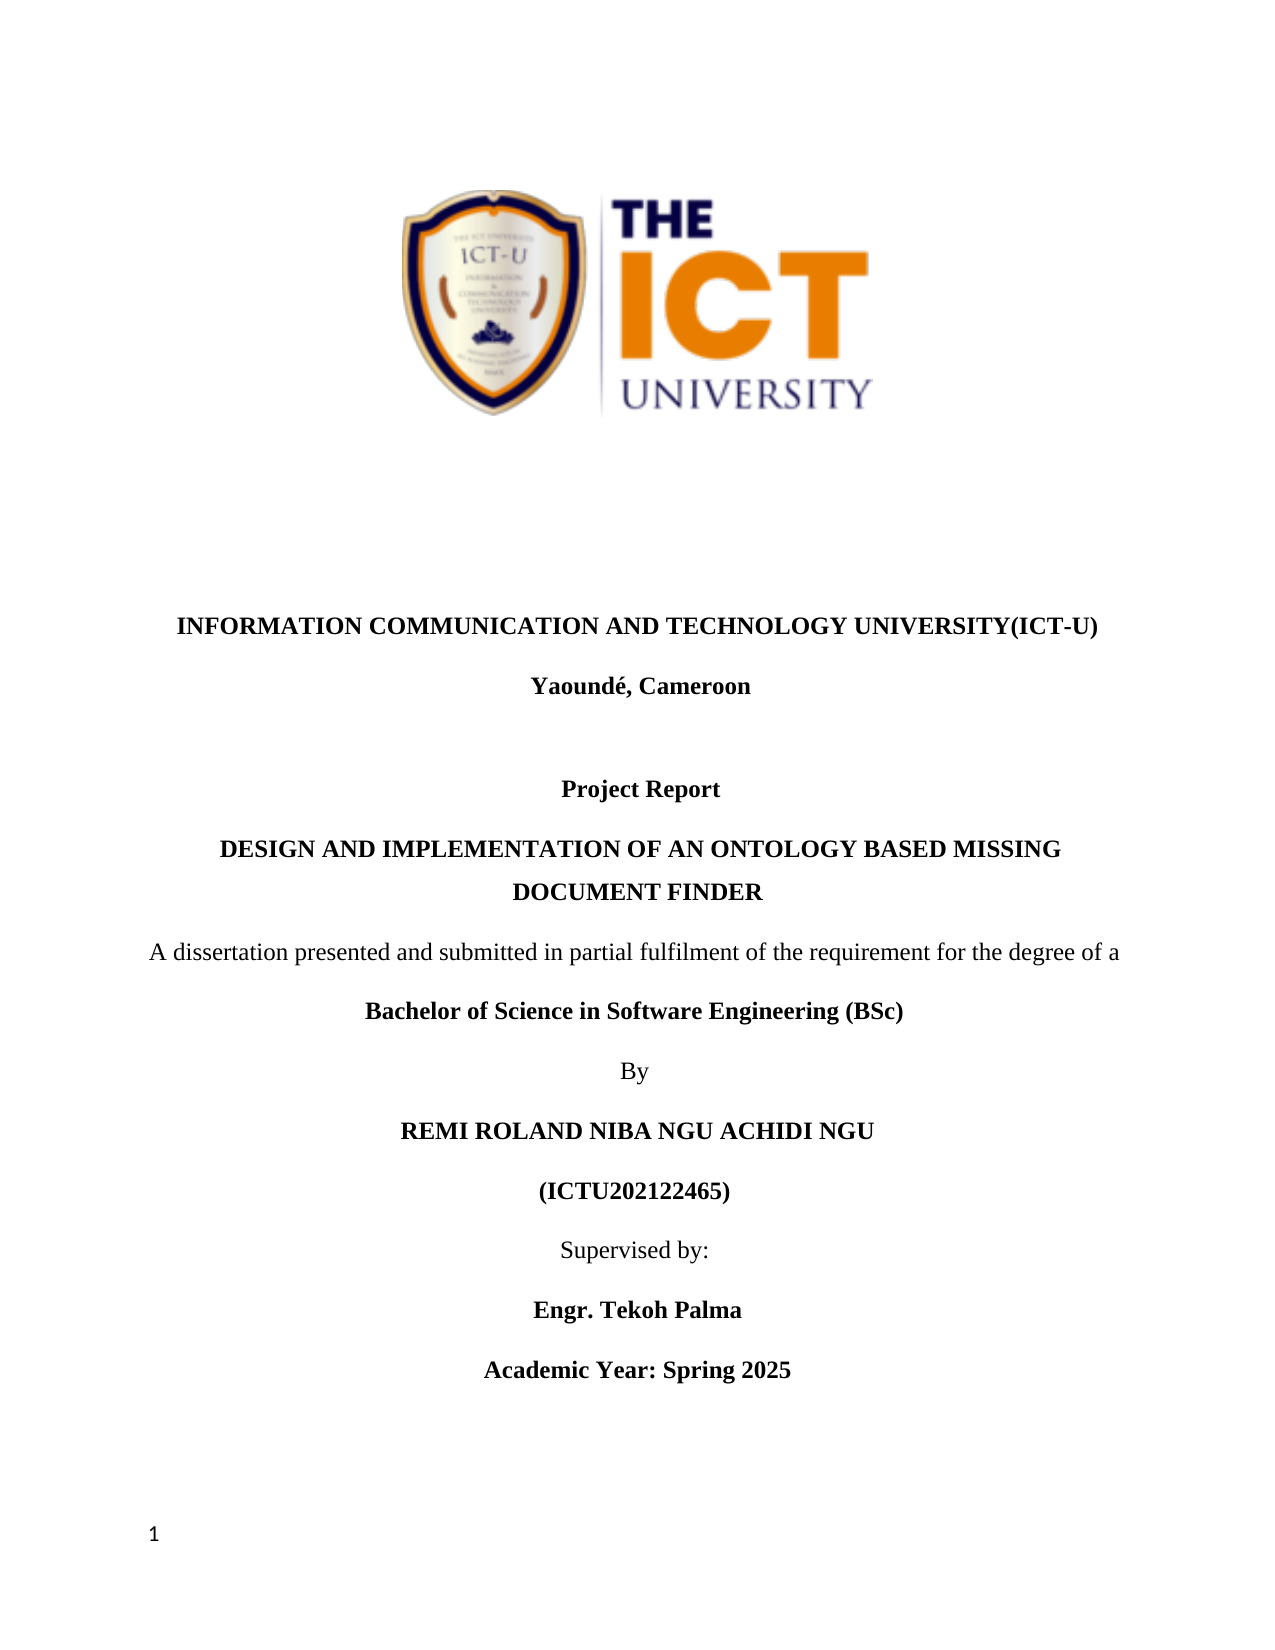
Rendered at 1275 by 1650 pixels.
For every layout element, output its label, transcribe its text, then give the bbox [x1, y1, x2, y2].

text Yaoundé, Cameroon [148, 671, 1127, 700]
text Engr. Tekoh Palma [148, 1295, 1127, 1324]
text Project Report [148, 731, 1127, 803]
text Academic Year: Spring 2025 [148, 1355, 1127, 1384]
text A dissertation presented and submitted in partial fulfilment of the requirement for the degree of a [148, 937, 1127, 965]
text (ICTU202122465) [148, 1176, 1127, 1204]
text REMI ROLAND NIBA NGU ACHIDI NGU [148, 1116, 1127, 1145]
text Supervised by: [148, 1236, 1127, 1264]
text INFORMATION COMMUNICATION AND TECHNOLOGY UNIVERSITY(ICT-U) [148, 611, 1127, 640]
text DESIGN AND IMPLEMENTATION OF AN ONTOLOGY BASED MISSING DOCUMENT FINDER [148, 834, 1127, 906]
text Bachelor of Science in Software Engineering (BSc) [148, 996, 1127, 1025]
text By [148, 1056, 1127, 1085]
picture [402, 190, 873, 420]
